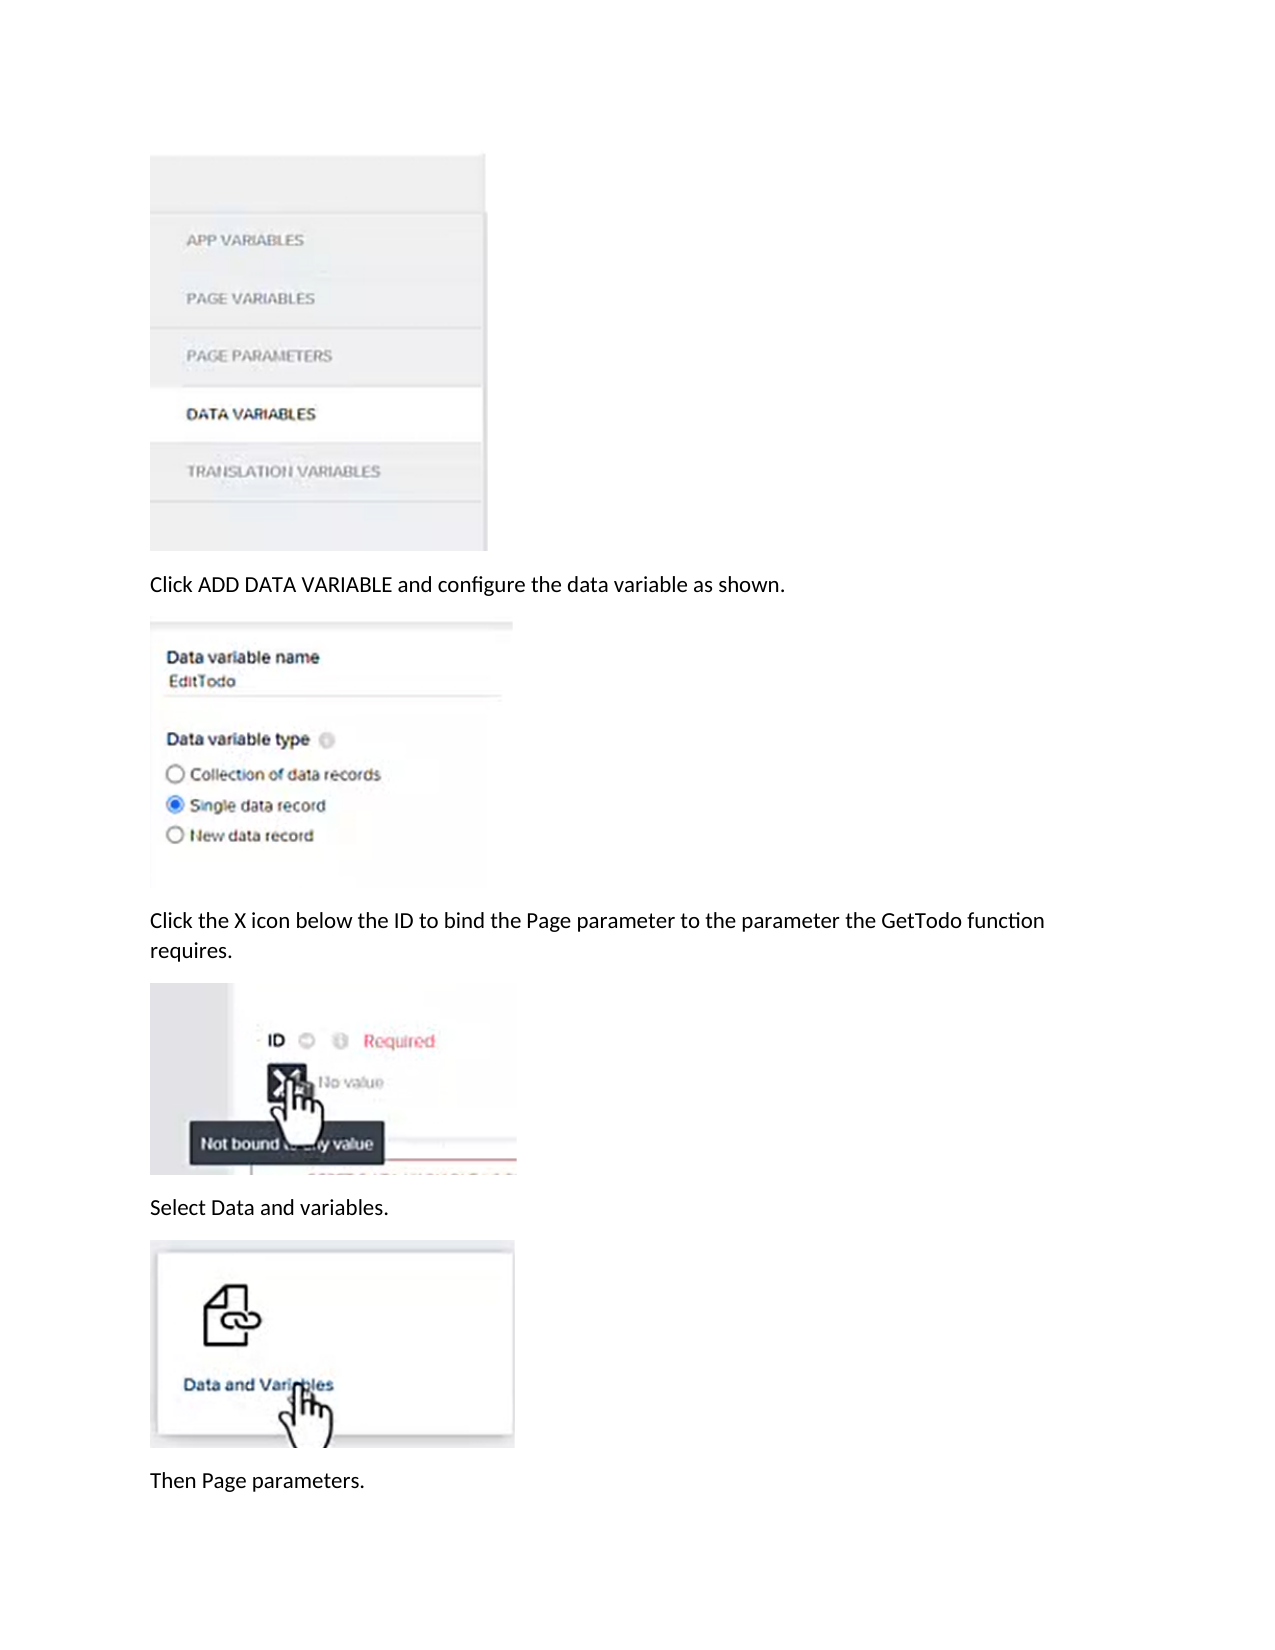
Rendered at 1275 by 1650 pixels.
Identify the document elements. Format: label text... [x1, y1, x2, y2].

text Then Page parameters. [150, 1466, 1125, 1494]
picture [150, 150, 488, 551]
text Click ADD DATA VARIABLE and configure the data variable as shown. [150, 570, 1125, 598]
picture [150, 616, 513, 888]
picture [150, 983, 517, 1175]
text Select Data and variables. [150, 1193, 1125, 1221]
text Click the X icon below the ID to bind the Page parameter to the parameter the GetTodo function requires. [150, 906, 1125, 965]
picture [150, 1240, 515, 1448]
